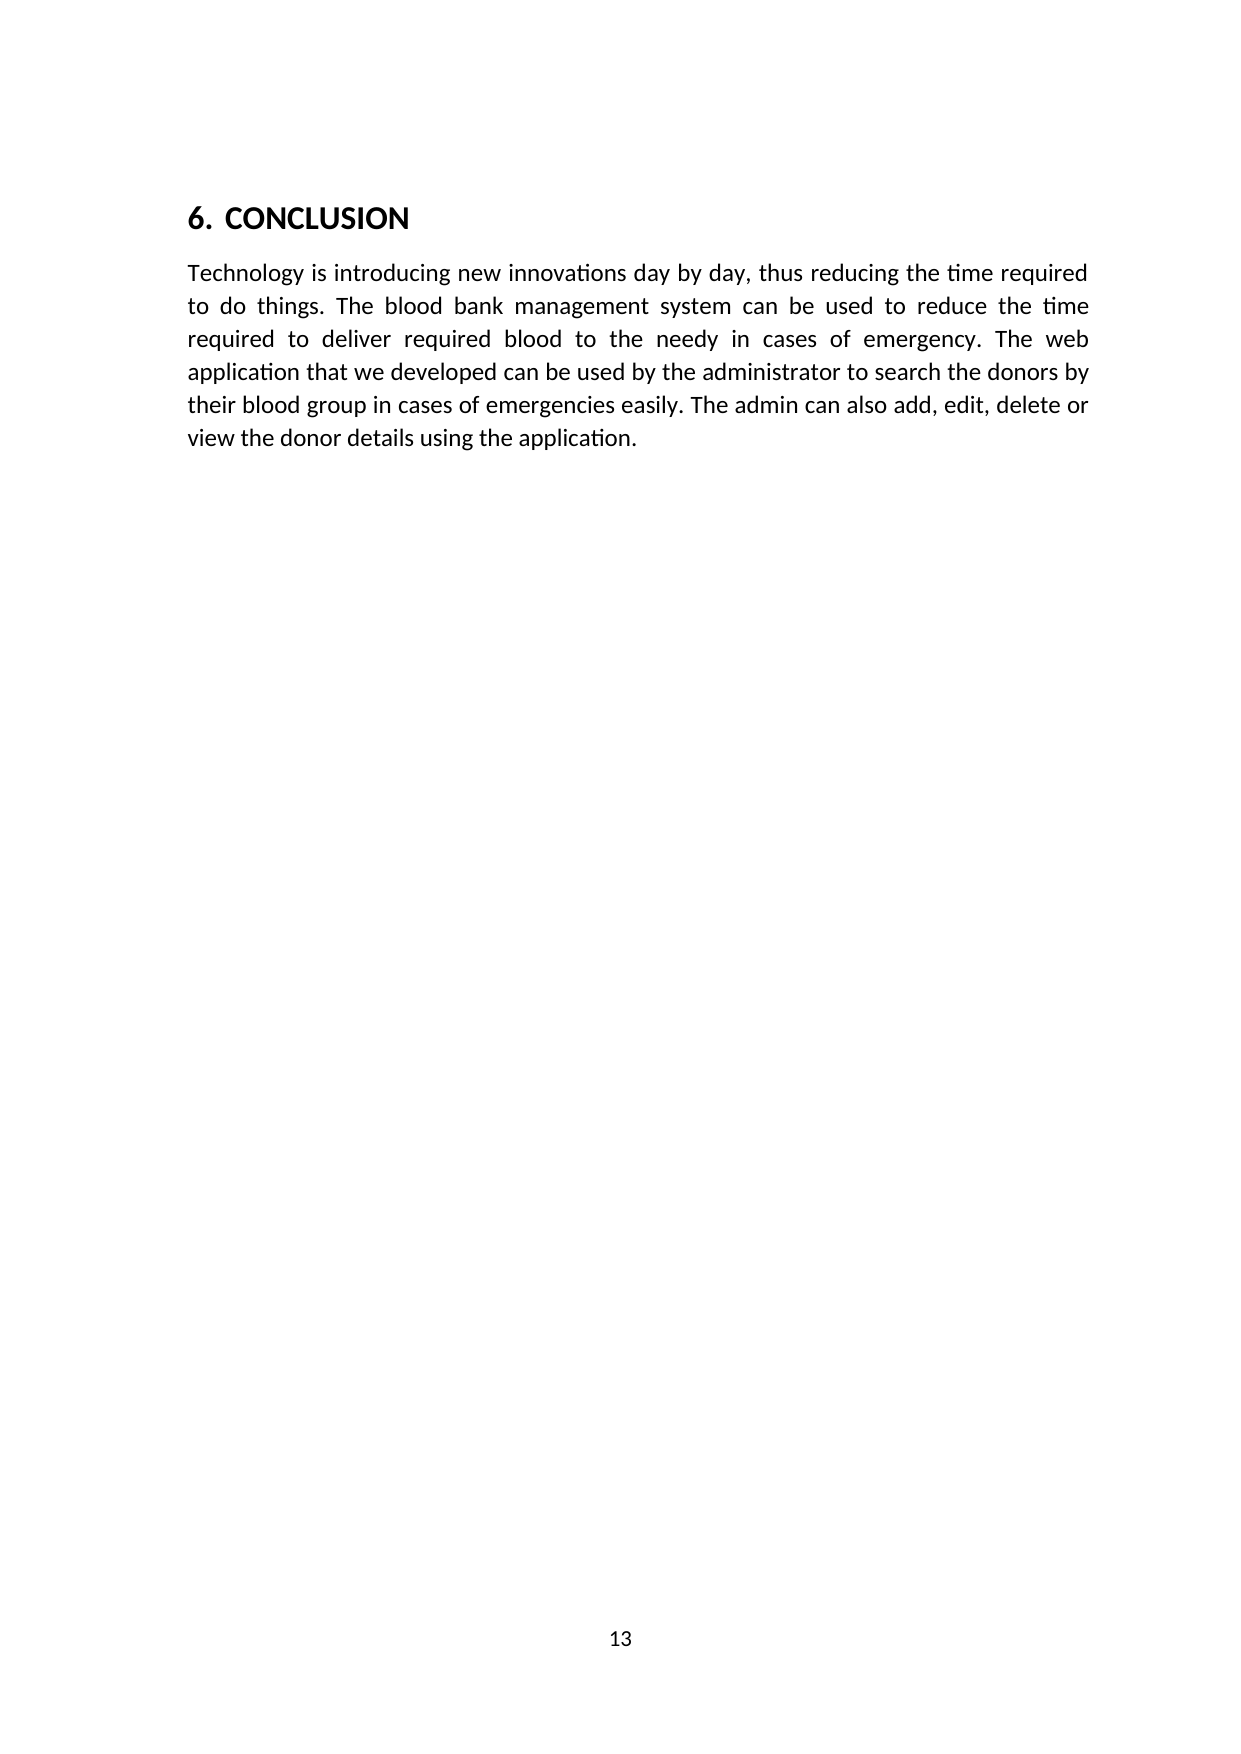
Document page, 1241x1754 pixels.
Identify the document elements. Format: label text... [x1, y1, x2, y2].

text Technology is introducing new innovations day by day, thus reducing the time required to do things. The blood bank management system can be used to reduce the time required to deliver required blood to the needy in cases of emergency. The web application that we developed can be used by the administrator to search the donors by their blood group in cases of emergencies easily. The admin can also add, edit, delete or view the donor details using the application. [187, 257, 1090, 453]
list CONCLUSION [187, 197, 1090, 238]
